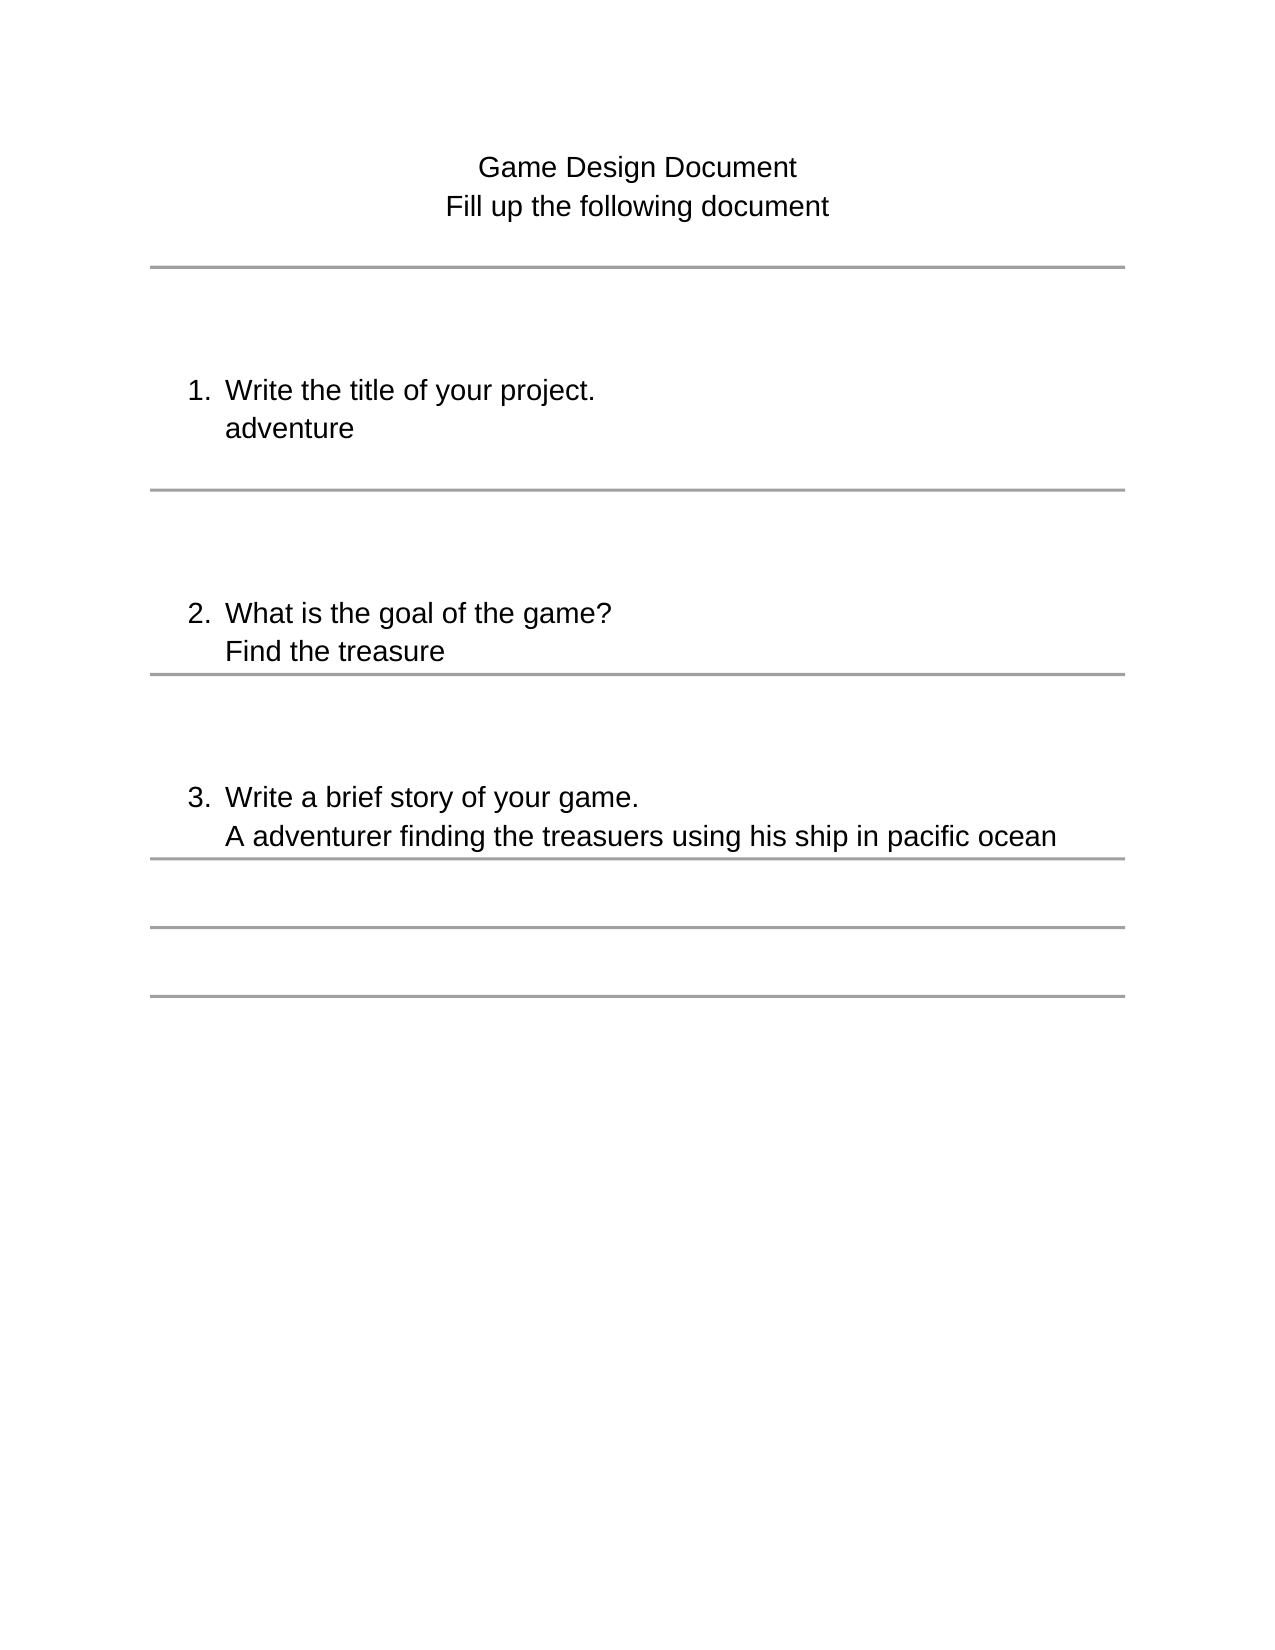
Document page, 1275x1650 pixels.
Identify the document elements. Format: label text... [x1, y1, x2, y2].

list Write a brief story of your game. [187, 780, 1125, 814]
text Game Design Document [150, 150, 1125, 183]
text Fill up the following document [150, 188, 1125, 222]
list Write the title of your project. [187, 373, 1125, 406]
text A adventurer finding the treasuers using his ship in pacific ocean [225, 819, 1125, 852]
text adventure [225, 411, 1125, 445]
list What is the goal of the game? [187, 596, 1125, 629]
text Find the treasure [225, 634, 1125, 668]
